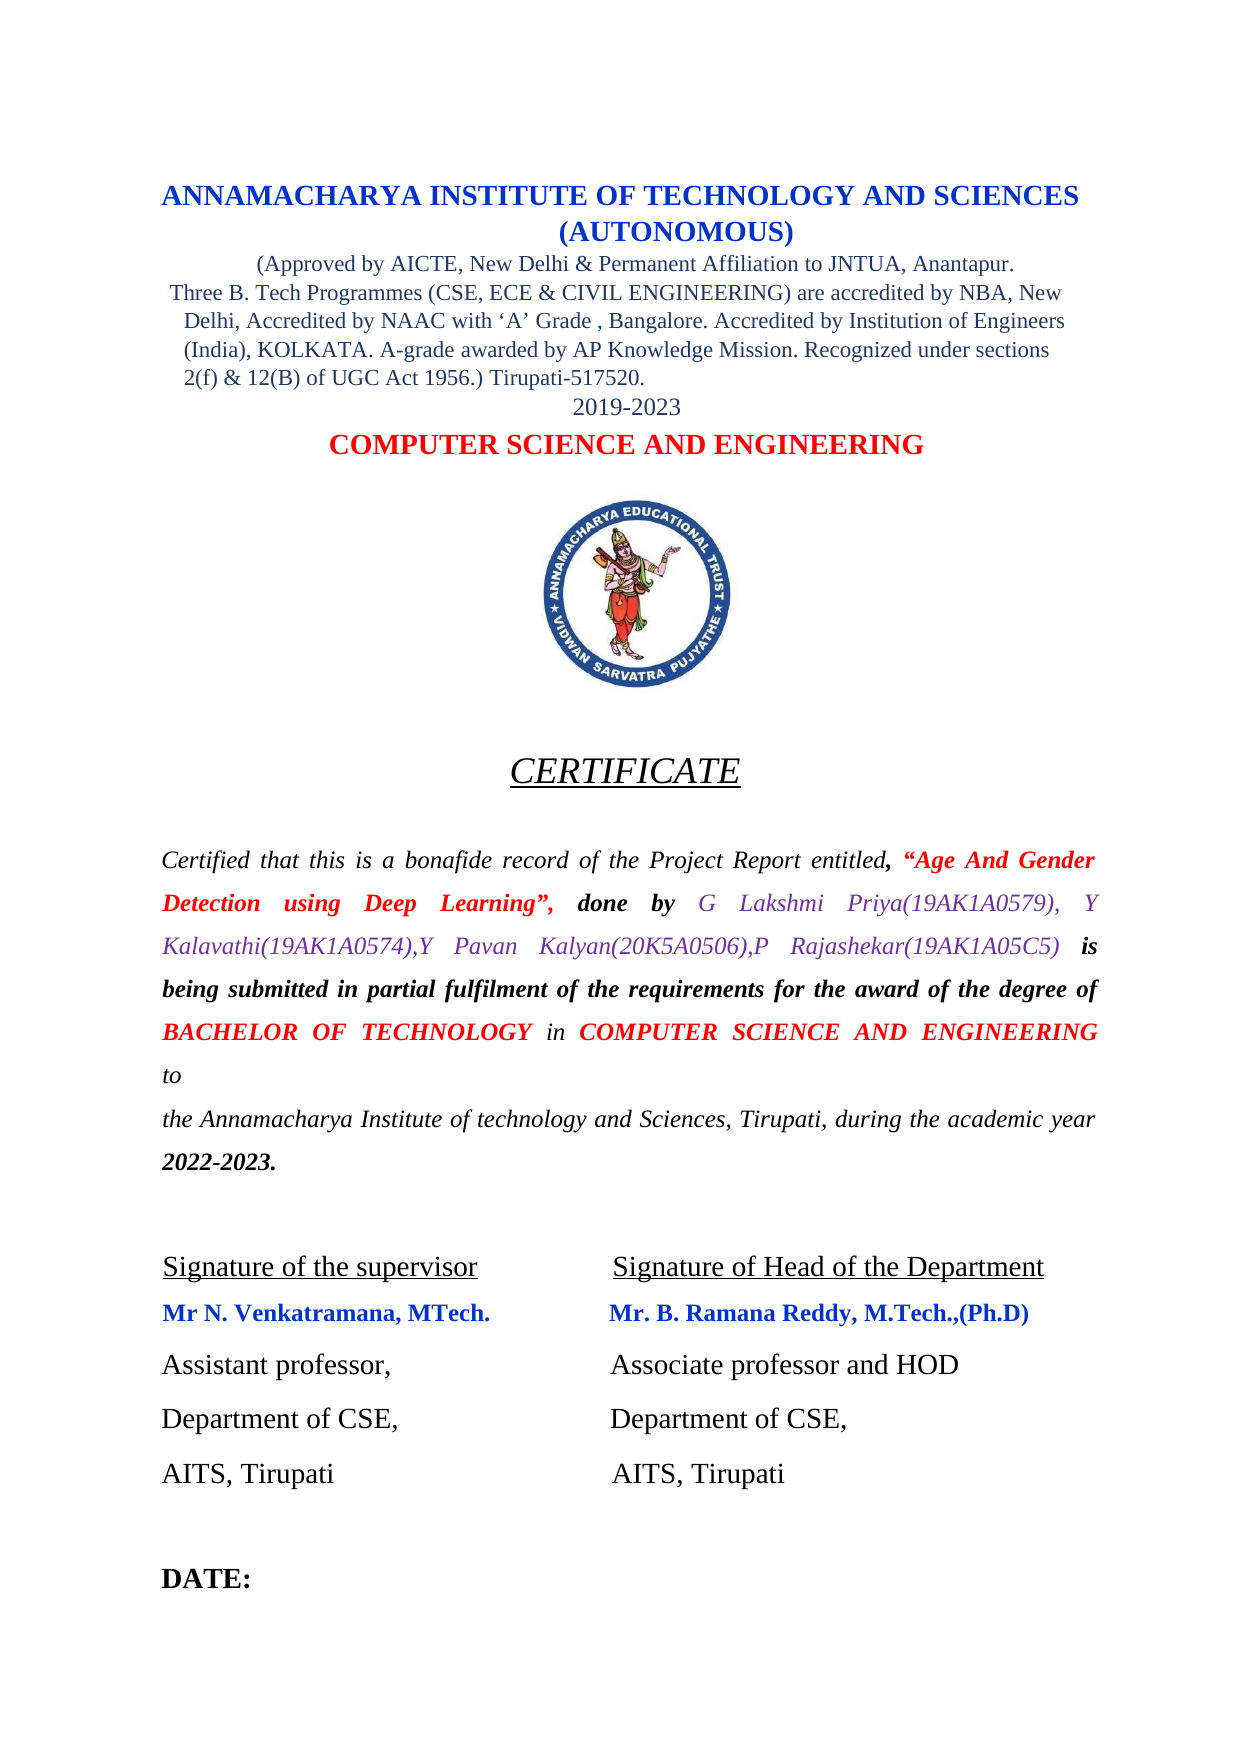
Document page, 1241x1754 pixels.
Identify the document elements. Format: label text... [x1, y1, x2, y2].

subtitle ANNAMACHARYA INSTITUTE OF TECHNOLOGY AND SCIENCES [131, 178, 1109, 211]
text Assistant professor, Associate professor and HOD [161, 1347, 1159, 1380]
subtitle COMPUTER SCIENCE AND ENGINEERING [289, 427, 963, 461]
text AITS, Tirupati AITS, Tirupati [161, 1456, 1159, 1489]
text (AUTONOMOUS) [289, 214, 1063, 247]
text the Annamacharya Institute of technology and Sciences, Tirupati, during the academic year [162, 1104, 1159, 1132]
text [169, 279, 1086, 391]
subtitle DATE: [161, 1561, 1159, 1594]
text CERTIFICATE [289, 749, 964, 792]
text Signature of the supervisor Signature of Head of the Department [162, 1249, 1159, 1282]
subtitle 2022-2023. [162, 1147, 1159, 1175]
text Mr N. Venkatramana, MTech. Mr. B. Ramana Reddy, M.Tech.,(Ph.D) [162, 1298, 1159, 1327]
text (Approved by AICTE, New Delhi & Permanent Affiliation to JNTUA, Anantapur. [256, 250, 1159, 276]
text 2019-2023 [289, 393, 964, 421]
text Certified that this is a bonafide record of the Project Report entitled, “Age And Gender Detection using Deep Learning”, done by G Lakshmi Priya(19AK1A0579), Y Kalavathi(19AK1A0574),Y Pavan Kalyan(20K5A0506),P Rajashekar(19AK1A05C5) is being submitted in partial fulfilment of the requirements for the award of the degree of BACHELOR OF TECHNOLOGY in COMPUTER SCIENCE AND ENGINEERING to [161, 845, 1098, 1089]
picture [541, 494, 739, 694]
text Department of CSE, Department of CSE, [161, 1401, 1159, 1435]
